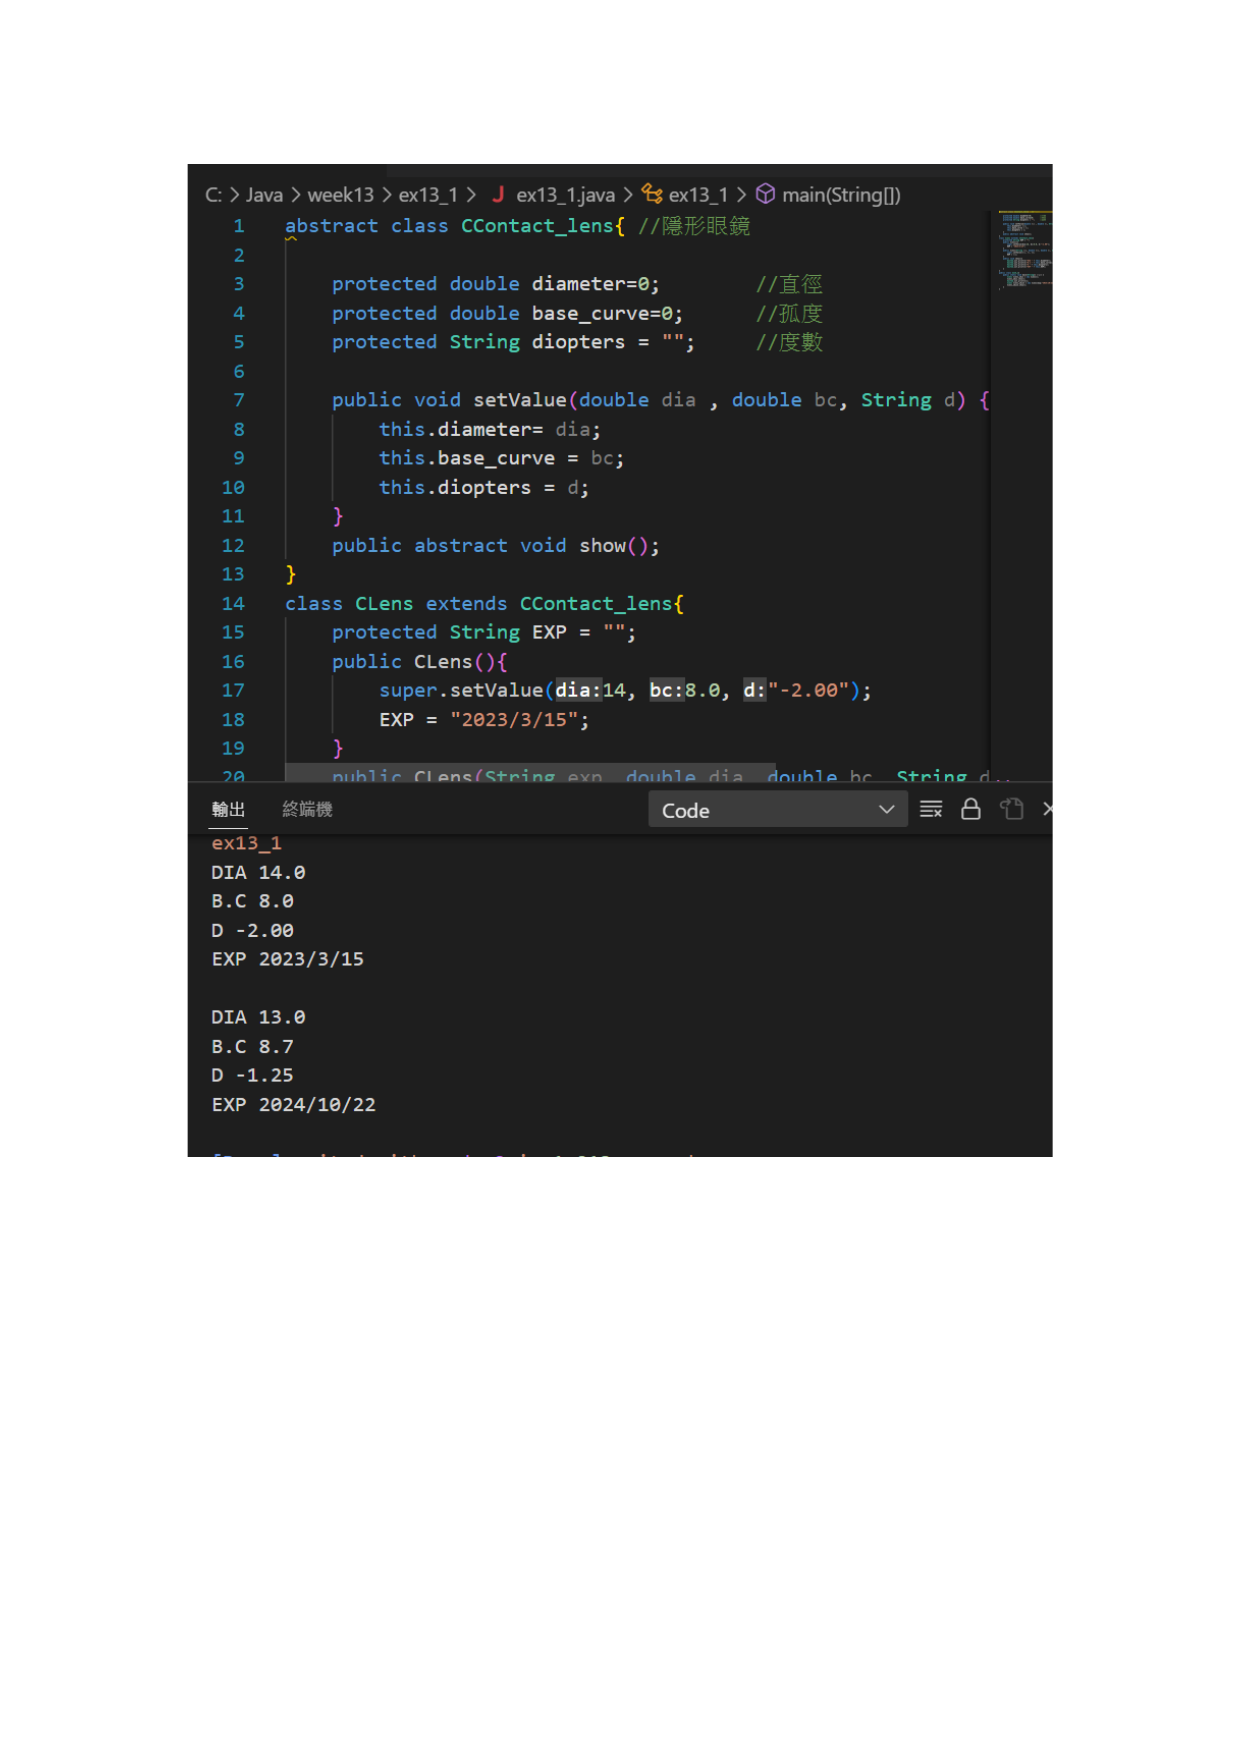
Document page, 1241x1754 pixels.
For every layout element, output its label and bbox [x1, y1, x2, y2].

picture [187, 164, 1053, 1157]
